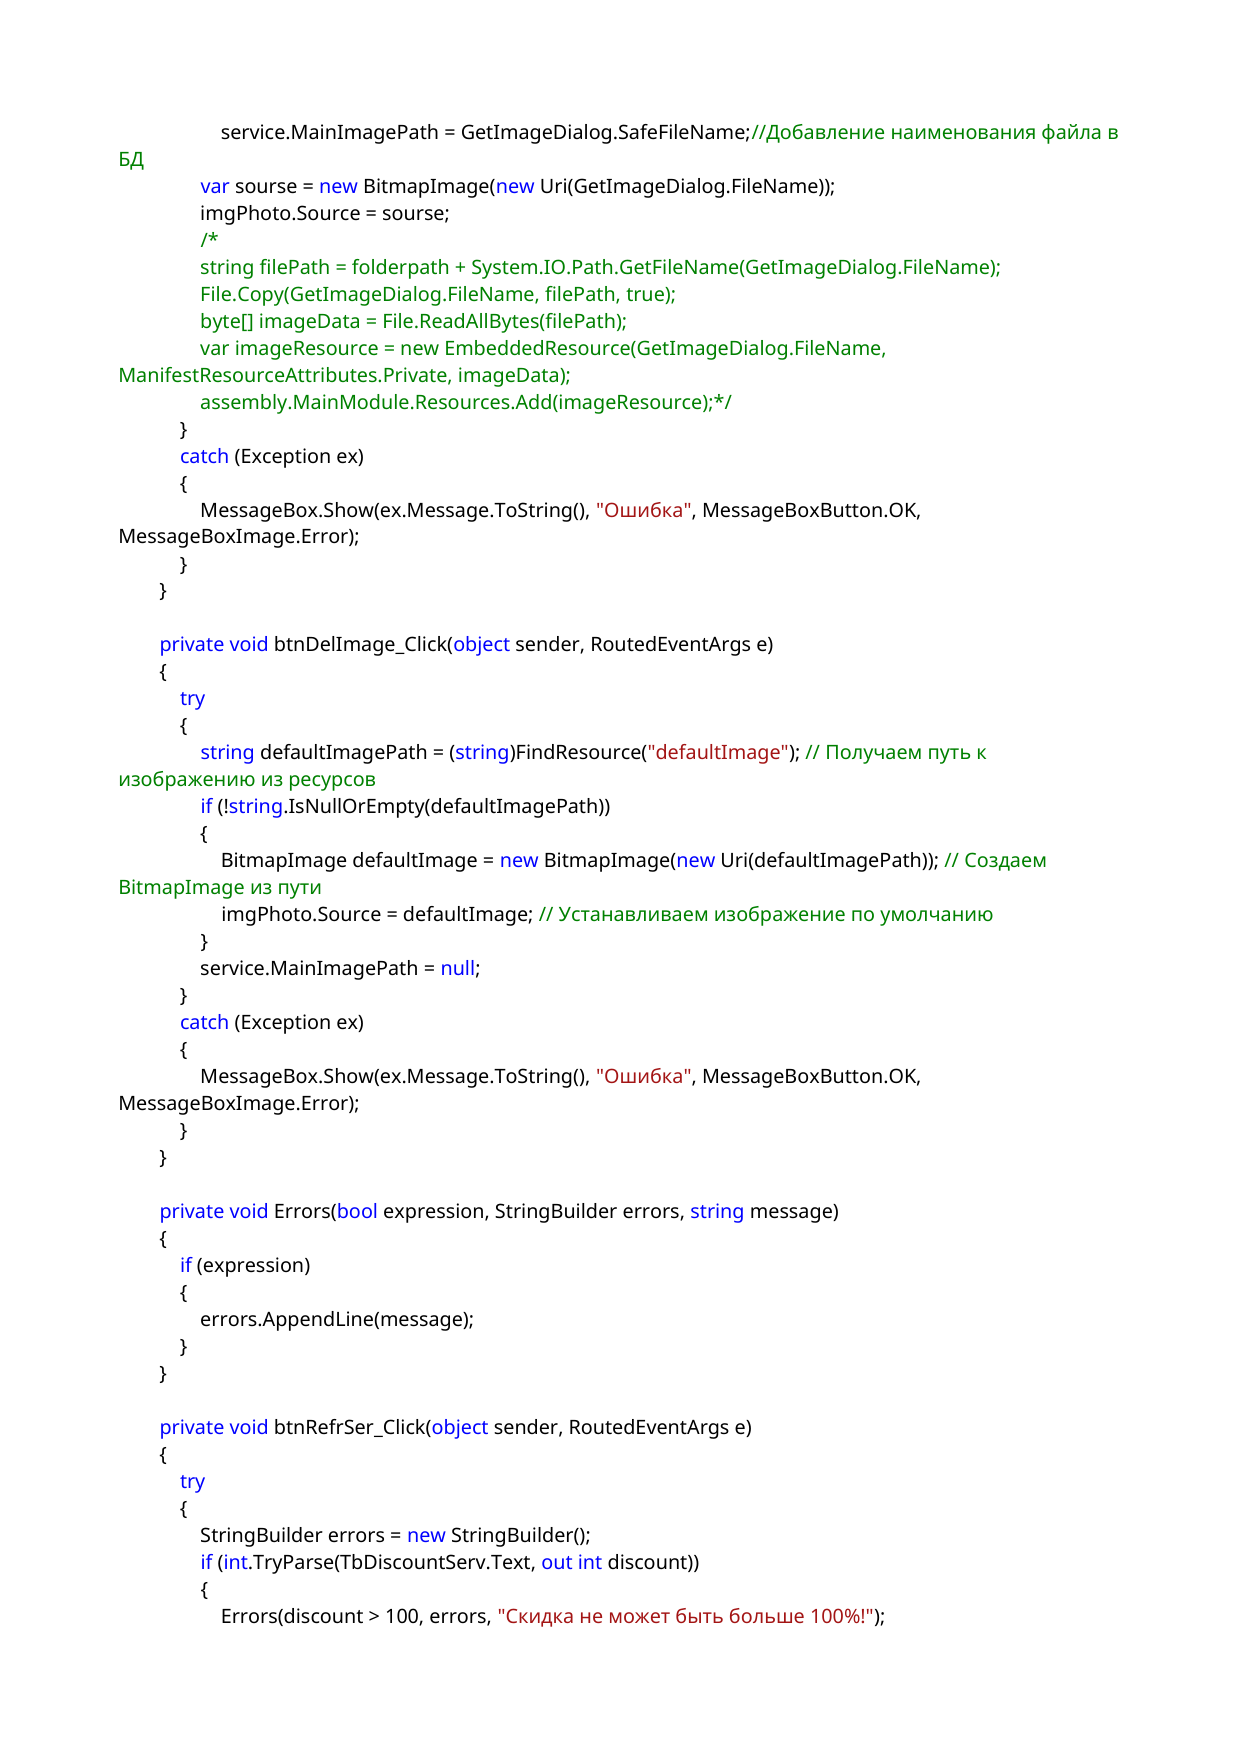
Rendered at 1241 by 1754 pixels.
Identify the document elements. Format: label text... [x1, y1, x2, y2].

text assembly.MainModule.Resources.Add(imageResource);*/ [118, 388, 1122, 415]
text } [118, 577, 1122, 604]
text { [118, 658, 1122, 685]
text imgPhoto.Source = defaultImage; // Устанавливаем изображение по умолчанию [118, 901, 1122, 927]
text { [118, 1494, 1122, 1521]
text { [118, 1224, 1122, 1251]
text byte[] imageData = File.ReadAllBytes(filePath); [118, 307, 1122, 334]
text } [118, 927, 1122, 954]
text } [118, 1116, 1122, 1143]
text errors.AppendLine(message); [118, 1305, 1122, 1332]
text catch (Exception ex) [118, 442, 1122, 469]
text } [118, 1359, 1122, 1386]
text try [118, 685, 1122, 712]
text if (int.TryParse(TbDiscountServ.Text, out int discount)) [118, 1548, 1122, 1575]
text if (!string.IsNullOrEmpty(defaultImagePath)) [118, 793, 1122, 819]
text { [118, 712, 1122, 739]
text { [118, 1440, 1122, 1467]
text try [118, 1467, 1122, 1494]
text StringBuilder errors = new StringBuilder(); [118, 1521, 1122, 1548]
text service.MainImagePath = GetImageDialog.SafeFileName;//Добавление наименования файла в БД [118, 118, 1122, 172]
text { [118, 1035, 1122, 1062]
text File.Copy(GetImageDialog.FileName, filePath, true); [118, 280, 1122, 307]
text { [118, 1278, 1122, 1305]
text } [118, 415, 1122, 442]
text service.MainImagePath = null; [118, 954, 1122, 981]
text MessageBox.Show(ex.Message.ToString(), "Ошибка", MessageBoxButton.OK, MessageBoxImage.Error); [118, 1062, 1122, 1116]
text private void Errors(bool expression, StringBuilder errors, string message) [118, 1197, 1122, 1224]
text string defaultImagePath = (string)FindResource("defaultImage"); // Получаем путь к изображению из ресурсов [118, 739, 1122, 793]
text BitmapImage defaultImage = new BitmapImage(new Uri(defaultImagePath)); // Создаем BitmapImage из пути [118, 847, 1122, 901]
text MessageBox.Show(ex.Message.ToString(), "Ошибка", MessageBoxButton.OK, MessageBoxImage.Error); [118, 496, 1122, 550]
text Errors(discount > 100, errors, "Скидка не может быть больше 100%!"); [118, 1602, 1122, 1629]
text if (expression) [118, 1251, 1122, 1278]
text var imageResource = new EmbeddedResource(GetImageDialog.FileName, ManifestResourceAttributes.Private, imageData); [118, 334, 1122, 388]
text private void btnRefrSer_Click(object sender, RoutedEventArgs e) [118, 1413, 1122, 1440]
text var sourse = new BitmapImage(new Uri(GetImageDialog.FileName)); [118, 172, 1122, 199]
text /* [118, 226, 1122, 253]
text imgPhoto.Source = sourse; [118, 199, 1122, 226]
text } [118, 1143, 1122, 1170]
text { [118, 1575, 1122, 1602]
text } [118, 981, 1122, 1008]
text } [118, 1332, 1122, 1359]
text private void btnDelImage_Click(object sender, RoutedEventArgs e) [118, 631, 1122, 658]
text } [118, 550, 1122, 577]
text { [118, 819, 1122, 847]
text { [118, 469, 1122, 496]
text string filePath = folderpath + System.IO.Path.GetFileName(GetImageDialog.FileName); [118, 253, 1122, 280]
text catch (Exception ex) [118, 1008, 1122, 1035]
